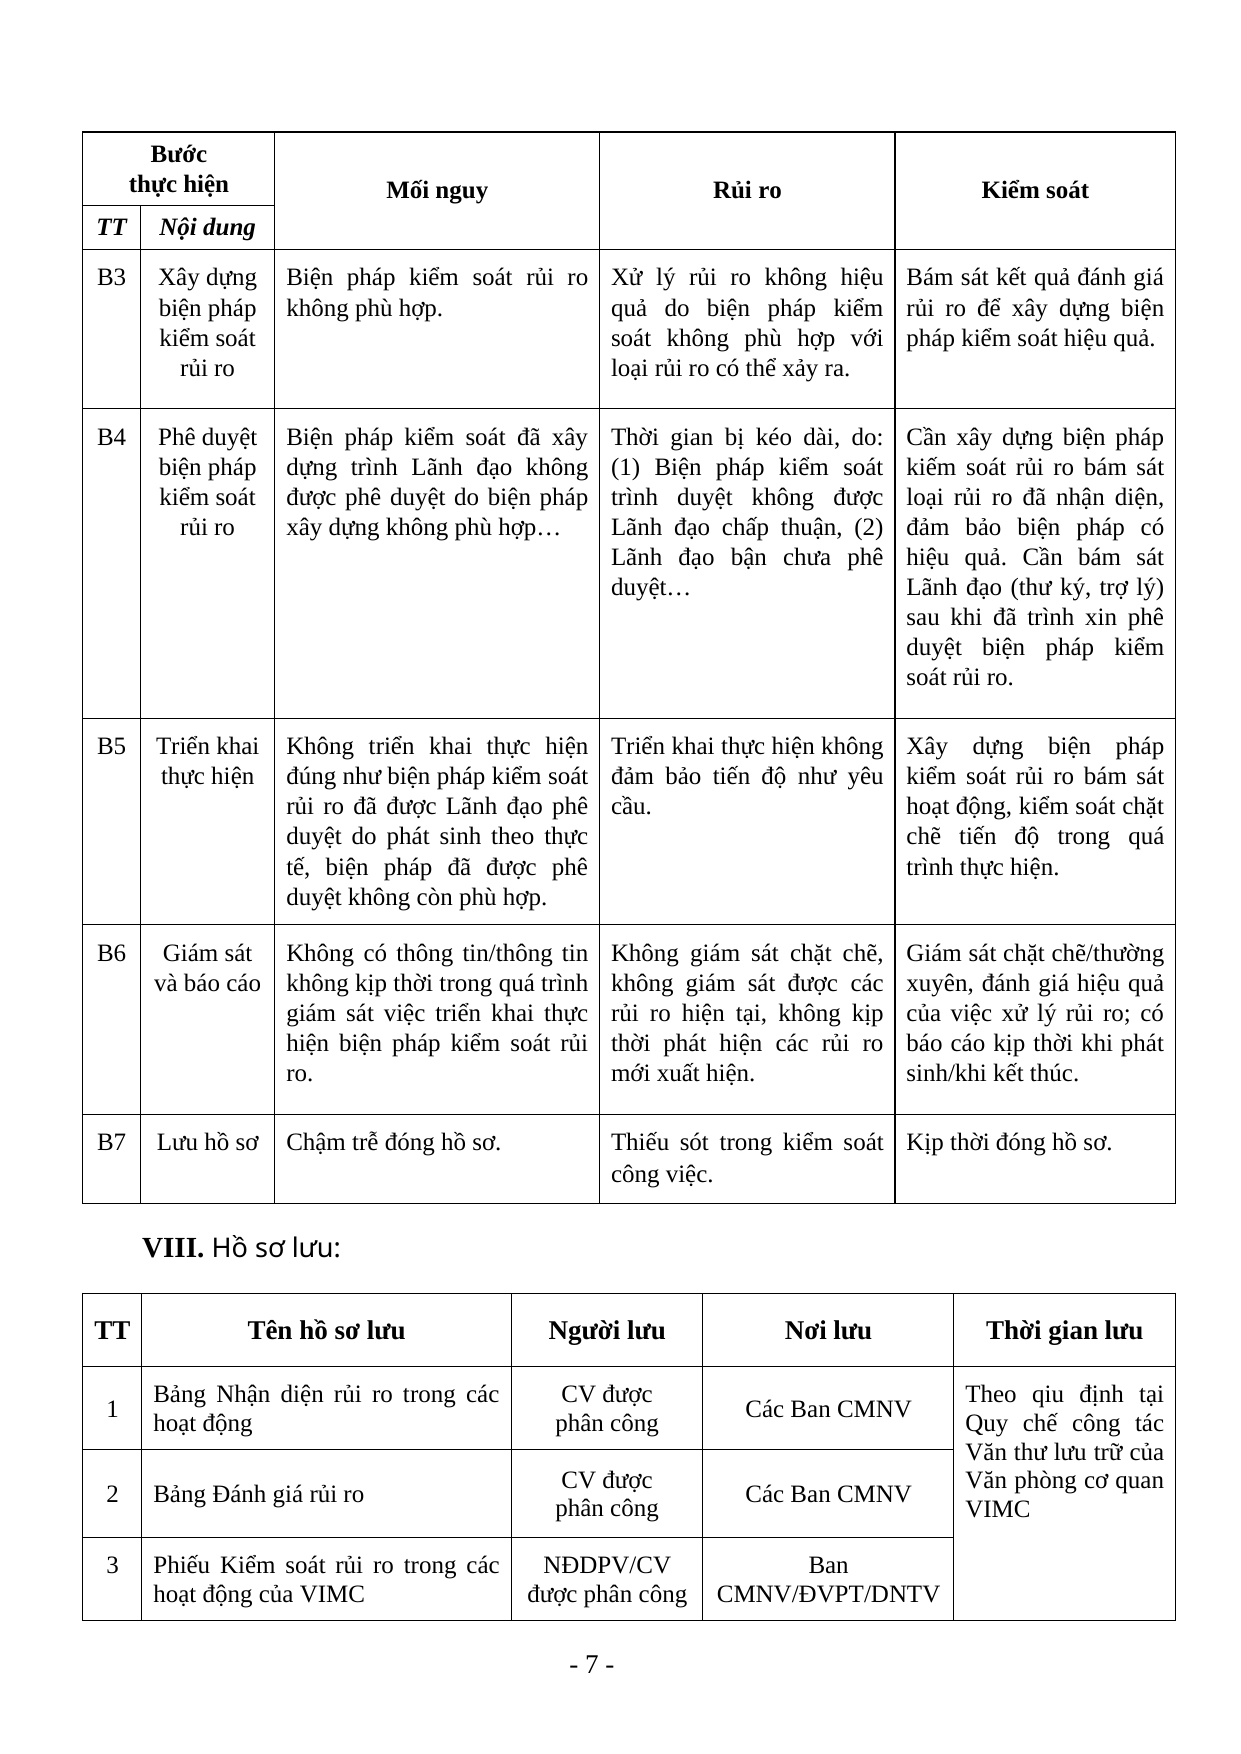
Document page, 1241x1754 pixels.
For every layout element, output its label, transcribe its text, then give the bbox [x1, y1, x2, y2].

table_cell Ban CMNV/ĐVPT/DNTV [703, 1538, 953, 1620]
table_cell Giám sát chặt chẽ/thường xuyên, đánh giá hiệu quả của việc xử lý rủi ro; có báo cáo kịp thời khi phát sinh/khi kết thúc. [896, 925, 1175, 1113]
table_header Bước thực hiện [83, 133, 274, 205]
table_cell 1 [83, 1367, 141, 1449]
table_cell Bảng Đánh giá rủi ro [142, 1450, 511, 1537]
table_cell Thời gian bị kéo dài, do: (1) Biện pháp kiểm soát trình duyệt không được Lãnh đạo chấp thuận, (2) Lãnh đạo bận chưa phê duyệt… [600, 409, 894, 718]
table_cell Kịp thời đóng hồ sơ. [896, 1115, 1175, 1203]
table_cell NĐDPV/CV được phân công [512, 1538, 702, 1620]
table_cell Không triển khai thực hiện đúng như biện pháp kiểm soát rủi ro đã được Lãnh đạo phê duyệt do phát sinh theo thực tế, biện pháp đã được phê duyệt không còn phù hợp. [275, 719, 599, 924]
table_cell Xây dựng biện pháp kiểm soát rủi ro bám sát hoạt động, kiểm soát chặt chẽ tiến độ trong quá trình thực hiện. [896, 719, 1175, 924]
table_header Tên hồ sơ lưu [142, 1294, 511, 1366]
table_header Người lưu [512, 1294, 702, 1366]
table_cell Triển khai thực hiện [141, 719, 274, 924]
table_cell Phê duyệt biện pháp kiểm soát rủi ro [141, 409, 274, 718]
table_cell 2 [83, 1450, 141, 1537]
table_header Rủi ro [600, 133, 894, 249]
table_header Mối nguy [275, 133, 599, 249]
table_header TT [83, 1294, 141, 1366]
table_cell Bám sát kết quả đánh giá rủi ro để xây dựng biện pháp kiểm soát hiệu quả. [896, 250, 1175, 408]
table_cell B7 [83, 1115, 140, 1203]
table_cell 3 [83, 1538, 141, 1620]
table_cell Thiếu sót trong kiểm soát công việc. [600, 1115, 894, 1203]
table_cell Theo qiu định tại Quy chế công tác Văn thư lưu trữ của Văn phòng cơ quan VIMC [954, 1367, 1175, 1620]
table_cell CV được phân công [512, 1367, 702, 1449]
table_cell Các Ban CMNV [703, 1450, 953, 1537]
table_cell TT [83, 206, 140, 249]
table_cell Biện pháp kiểm soát rủi ro không phù hợp. [275, 250, 599, 408]
table_cell Xử lý rủi ro không hiệu quả do biện pháp kiểm soát không phù hợp với loại rủi ro có thể xảy ra. [600, 250, 894, 408]
table_cell Biện pháp kiểm soát đã xây dựng trình Lãnh đạo không được phê duyệt do biện pháp xây dựng không phù hợp… [275, 409, 599, 718]
table_cell Lưu hồ sơ [141, 1115, 274, 1203]
table_header Kiểm soát [896, 133, 1175, 249]
table_cell Chậm trễ đóng hồ sơ. [275, 1115, 599, 1203]
table_cell B3 [83, 250, 140, 408]
table_cell Giám sát và báo cáo [141, 925, 274, 1113]
table_cell Triển khai thực hiện không đảm bảo tiến độ như yêu cầu. [600, 719, 894, 924]
text VIII. Hồ sơ lưu: [142, 1229, 1128, 1266]
table_cell Các Ban CMNV [703, 1367, 953, 1449]
table_cell CV được phân công [512, 1450, 702, 1537]
table_cell Nội dung [141, 206, 274, 249]
table_cell B4 [83, 409, 140, 718]
table_cell Phiếu Kiểm soát rủi ro trong các hoạt động của VIMC [142, 1538, 511, 1620]
table_header Thời gian lưu [954, 1294, 1175, 1366]
table_cell Xây dựng biện pháp kiểm soát rủi ro [141, 250, 274, 408]
table_cell B5 [83, 719, 140, 924]
table_cell Bảng Nhận diện rủi ro trong các hoạt động [142, 1367, 511, 1449]
table_cell Không giám sát chặt chẽ, không giám sát được các rủi ro hiện tại, không kịp thời phát hiện các rủi ro mới xuất hiện. [600, 925, 894, 1113]
table_cell Không có thông tin/thông tin không kịp thời trong quá trình giám sát việc triển khai thực hiện biện pháp kiểm soát rủi ro. [275, 925, 599, 1113]
table_header Nơi lưu [703, 1294, 953, 1366]
table_cell B6 [83, 925, 140, 1113]
table_cell Cần xây dựng biện pháp kiếm soát rủi ro bám sát loại rủi ro đã nhận diện, đảm bảo biện pháp có hiệu quả. Cần bám sát Lãnh đạo (thư ký, trợ lý) sau khi đã trình xin phê duyệt biện pháp kiểm soát rủi ro. [896, 409, 1175, 718]
